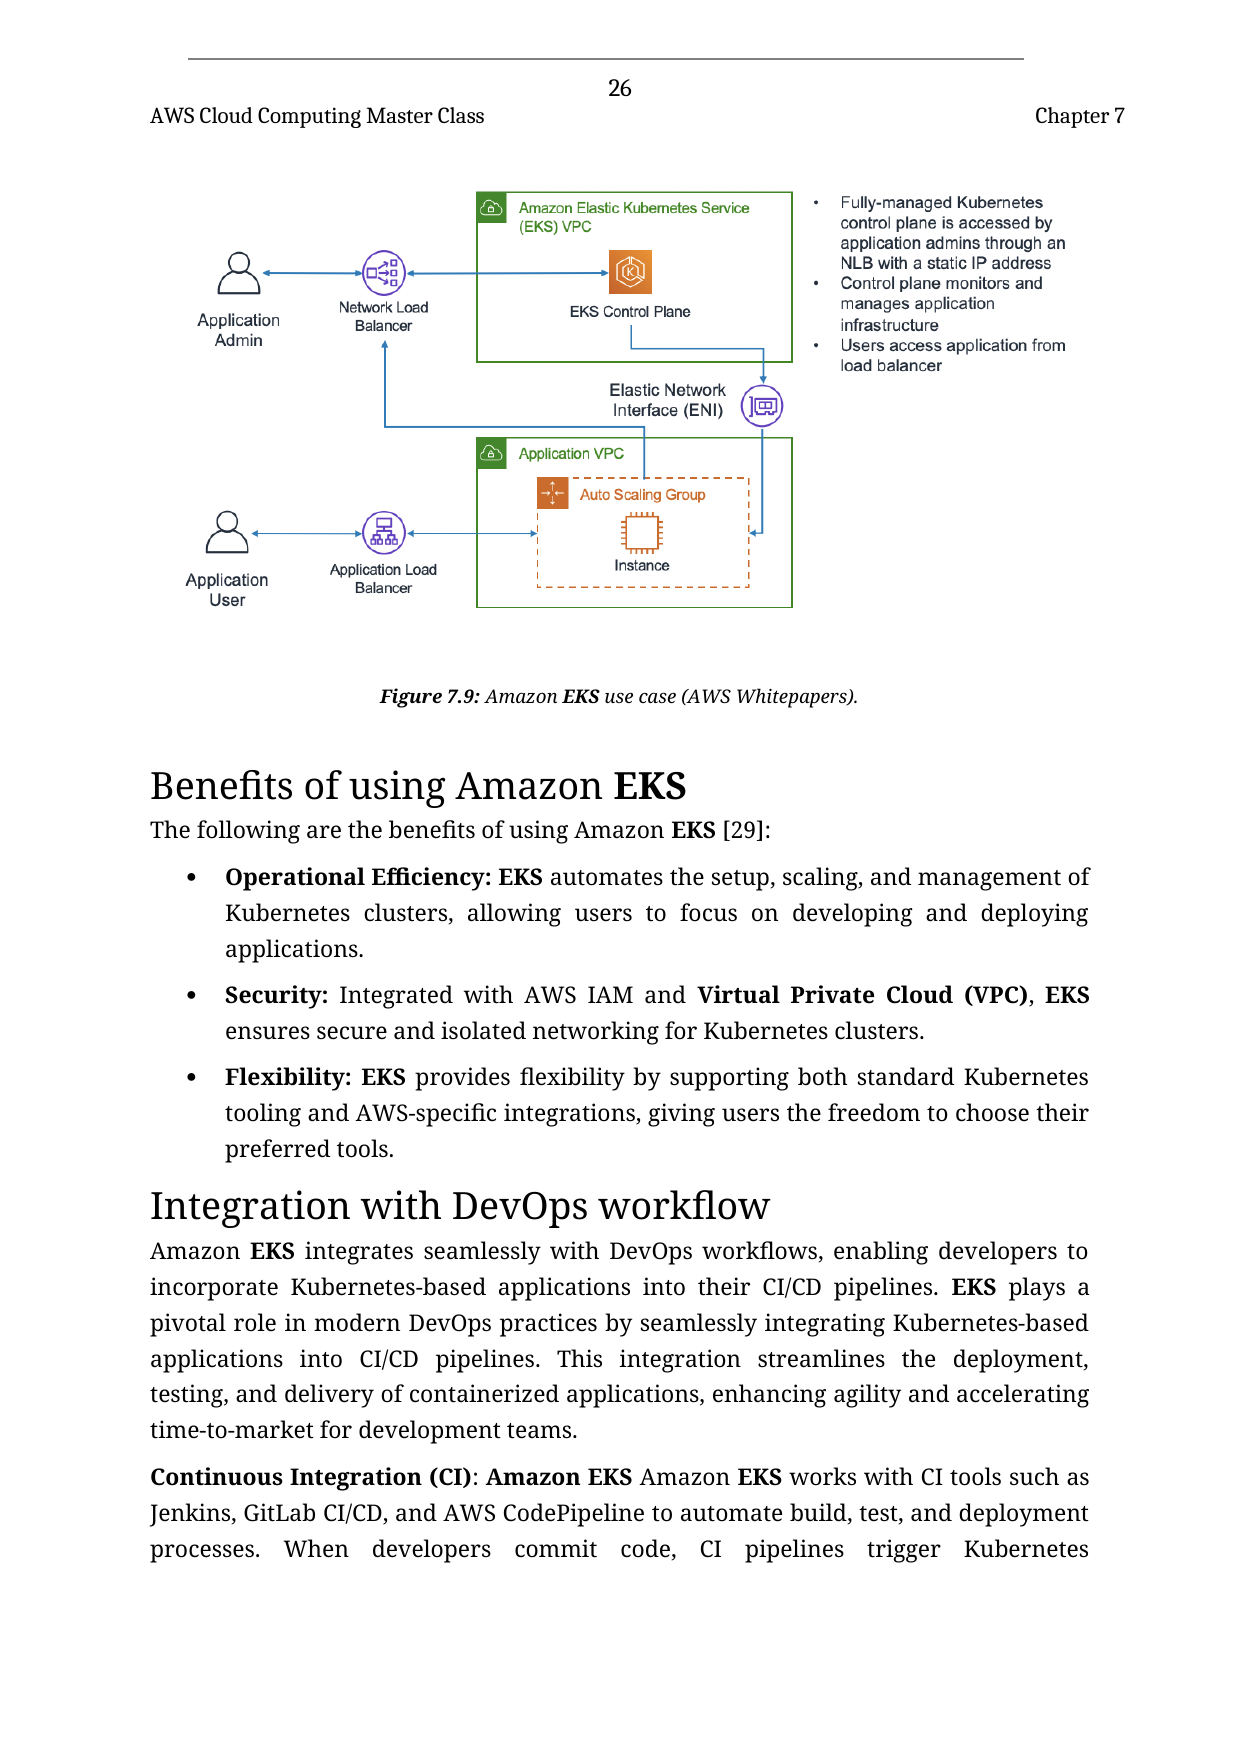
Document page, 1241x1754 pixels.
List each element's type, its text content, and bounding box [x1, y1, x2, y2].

list Security: Integrated with AWS IAM and Virtual Private Cloud (VPC), EKS ensures secure and isolated networking for Kubernetes clusters. [187, 979, 1090, 1046]
list Flexibility: EKS provides flexibility by supporting both standard Kubernetes tooling and AWS-specific integrations, giving users the freedom to choose their preferred tools. [187, 1061, 1090, 1164]
text Integration with DevOps workflow [150, 1179, 1090, 1231]
text Benefits of using Amazon EKS [150, 759, 1090, 810]
text Amazon EKS integrates seamlessly with DevOps workflows, enabling developers to incorporate Kubernetes-based applications into their CI/CD pipelines. EKS plays a pivotal role in modern DevOps practices by seamlessly integrating Kubernetes-based applications into CI/CD pipelines. This integration streamlines the deployment, testing, and delivery of containerized applications, enhancing agility and accelerating time-to-market for development teams. [150, 1235, 1090, 1446]
list Operational Efficiency: EKS automates the setup, scaling, and management of Kubernetes clusters, allowing users to focus on developing and deploying applications. [187, 861, 1090, 964]
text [150, 1461, 1090, 1564]
text The following are the benefits of using Amazon EKS: [150, 814, 1090, 846]
picture [154, 150, 1086, 660]
